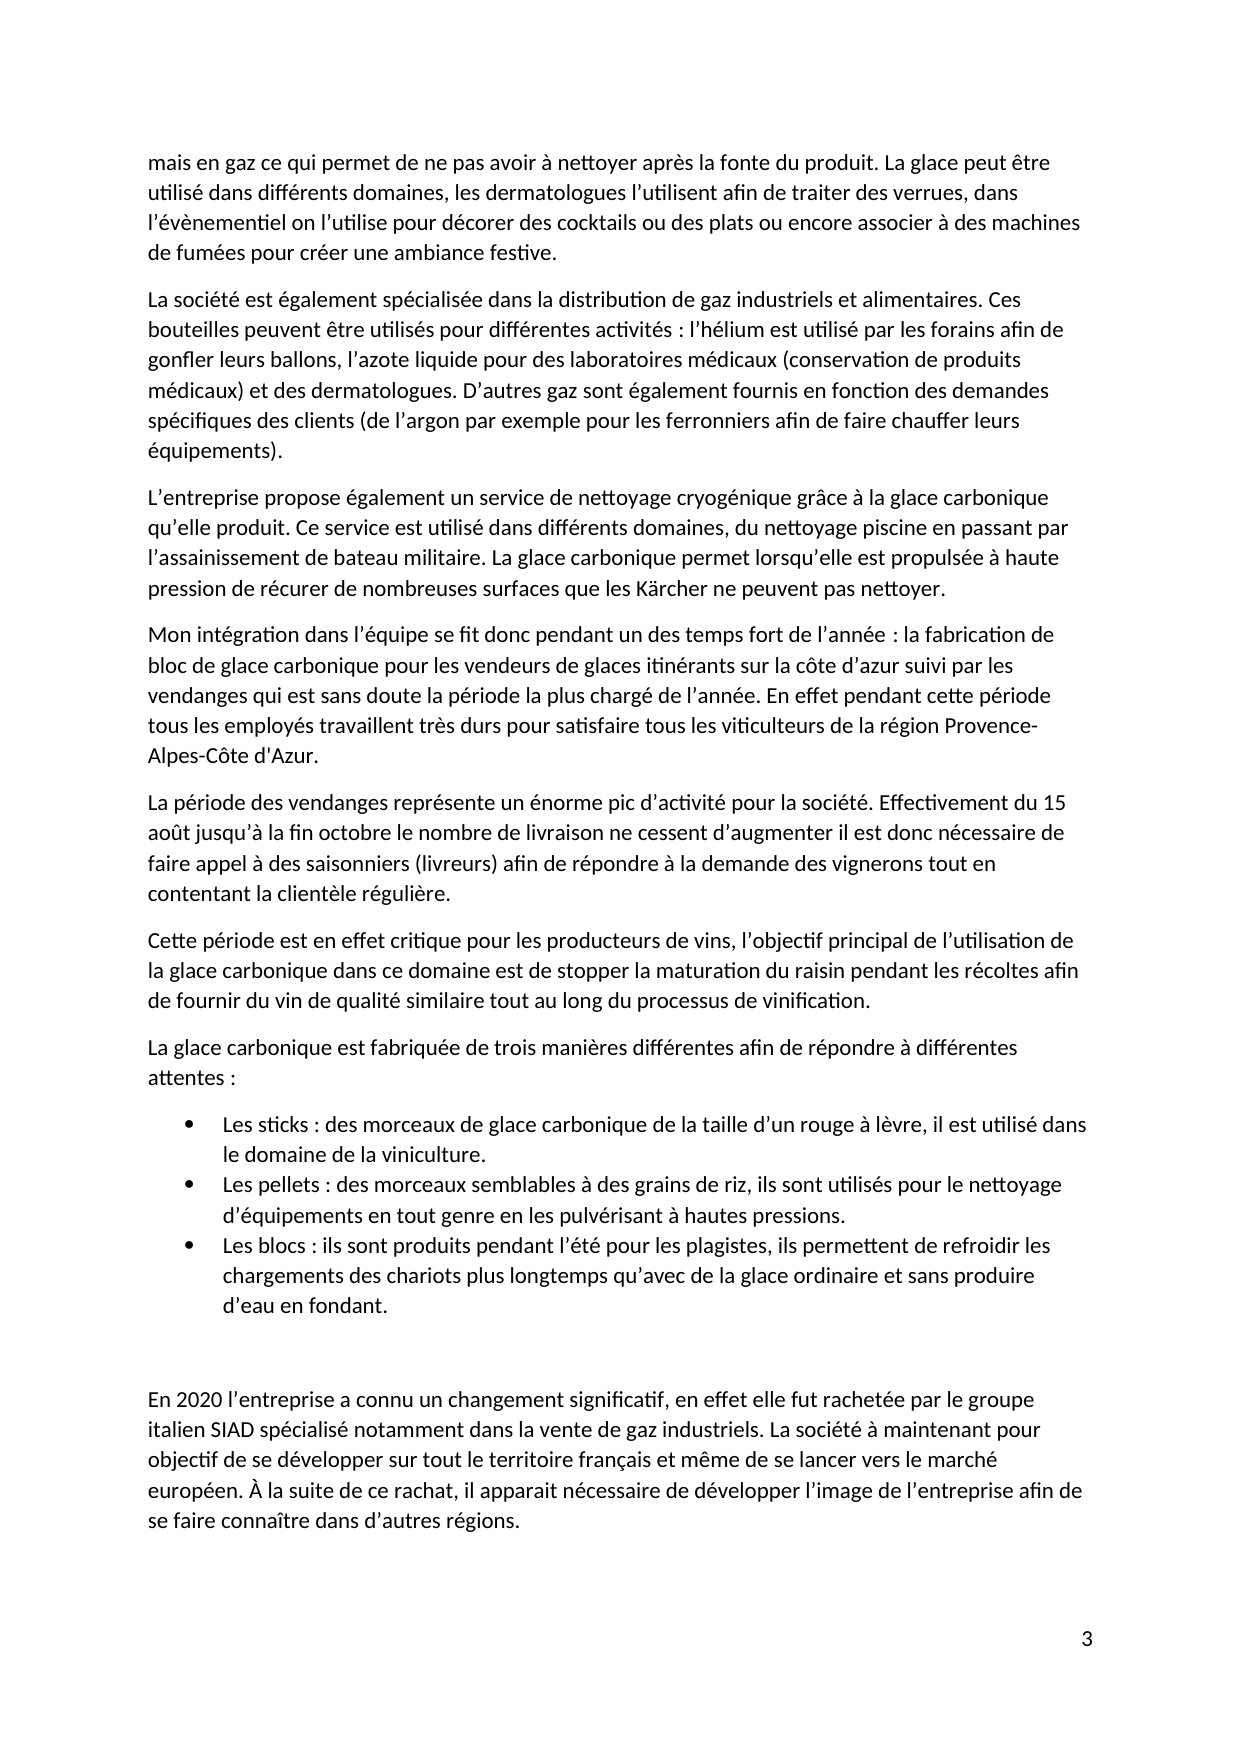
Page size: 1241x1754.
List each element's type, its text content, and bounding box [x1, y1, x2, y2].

text La période des vendanges représente un énorme pic d’activité pour la société. Effectivement du 15 août jusqu’à la fin octobre le nombre de livraison ne cessent d’augmenter il est donc nécessaire de faire appel à des saisonniers (livreurs) afin de répondre à la demande des vignerons tout en contentant la clientèle régulière. [148, 788, 1093, 907]
text En 2020 l’entreprise a connu un changement significatif, en effet elle fut rachetée par le groupe italien SIAD spécialisé notamment dans la vente de gaz industriels. La société à maintenant pour objectif de se développer sur tout le territoire français et même de se lancer vers le marché européen. À la suite de ce rachat, il apparait nécessaire de développer l’image de l’entreprise afin de se faire connaître dans d’autres régions. [148, 1385, 1093, 1534]
list Les pellets : des morceaux semblables à des grains de riz, ils sont utilisés pour le nettoyage d’équipements en tout genre en les pulvérisant à hautes pressions. [185, 1171, 1093, 1229]
list Les blocs : ils sont produits pendant l’été pour les plagistes, ils permettent de refroidir les chargements des chariots plus longtemps qu’avec de la glace ordinaire et sans produire d’eau en fondant. [185, 1231, 1093, 1319]
text Cette période est en effet critique pour les producteurs de vins, l’objectif principal de l’utilisation de la glace carbonique dans ce domaine est de stopper la maturation du raisin pendant les récoltes afin de fournir du vin de qualité similaire tout au long du processus de vinification. [148, 926, 1093, 1014]
text Mon intégration dans l’équipe se fit donc pendant un des temps fort de l’année : la fabrication de bloc de glace carbonique pour les vendeurs de glaces itinérants sur la côte d’azur suivi par les vendanges qui est sans doute la période la plus chargé de l’année. En effet pendant cette période tous les employés travaillent très durs pour satisfaire tous les viticulteurs de la région Provence-Alpes-Côte d'Azur. [148, 621, 1093, 769]
list Les sticks : des morceaux de glace carbonique de la taille d’un rouge à lèvre, il est utilisé dans le domaine de la viniculture. [185, 1110, 1093, 1168]
text L’entreprise propose également un service de nettoyage cryogénique grâce à la glace carbonique qu’elle produit. Ce service est utilisé dans différents domaines, du nettoyage piscine en passant par l’assainissement de bateau militaire. La glace carbonique permet lorsqu’elle est propulsée à haute pression de récurer de nombreuses surfaces que les Kärcher ne peuvent pas nettoyer. [148, 483, 1093, 602]
text La société est également spécialisée dans la distribution de gaz industriels et alimentaires. Ces bouteilles peuvent être utilisés pour différentes activités : l’hélium est utilisé par les forains afin de gonfler leurs ballons, l’azote liquide pour des laboratoires médicaux (conservation de produits médicaux) et des dermatologues. D’autres gaz sont également fournis en fonction des demandes spécifiques des clients (de l’argon par exemple pour les ferronniers afin de faire chauffer leurs équipements). [148, 285, 1093, 464]
text La glace carbonique est fabriquée de trois manières différentes afin de répondre à différentes attentes : [148, 1033, 1093, 1091]
